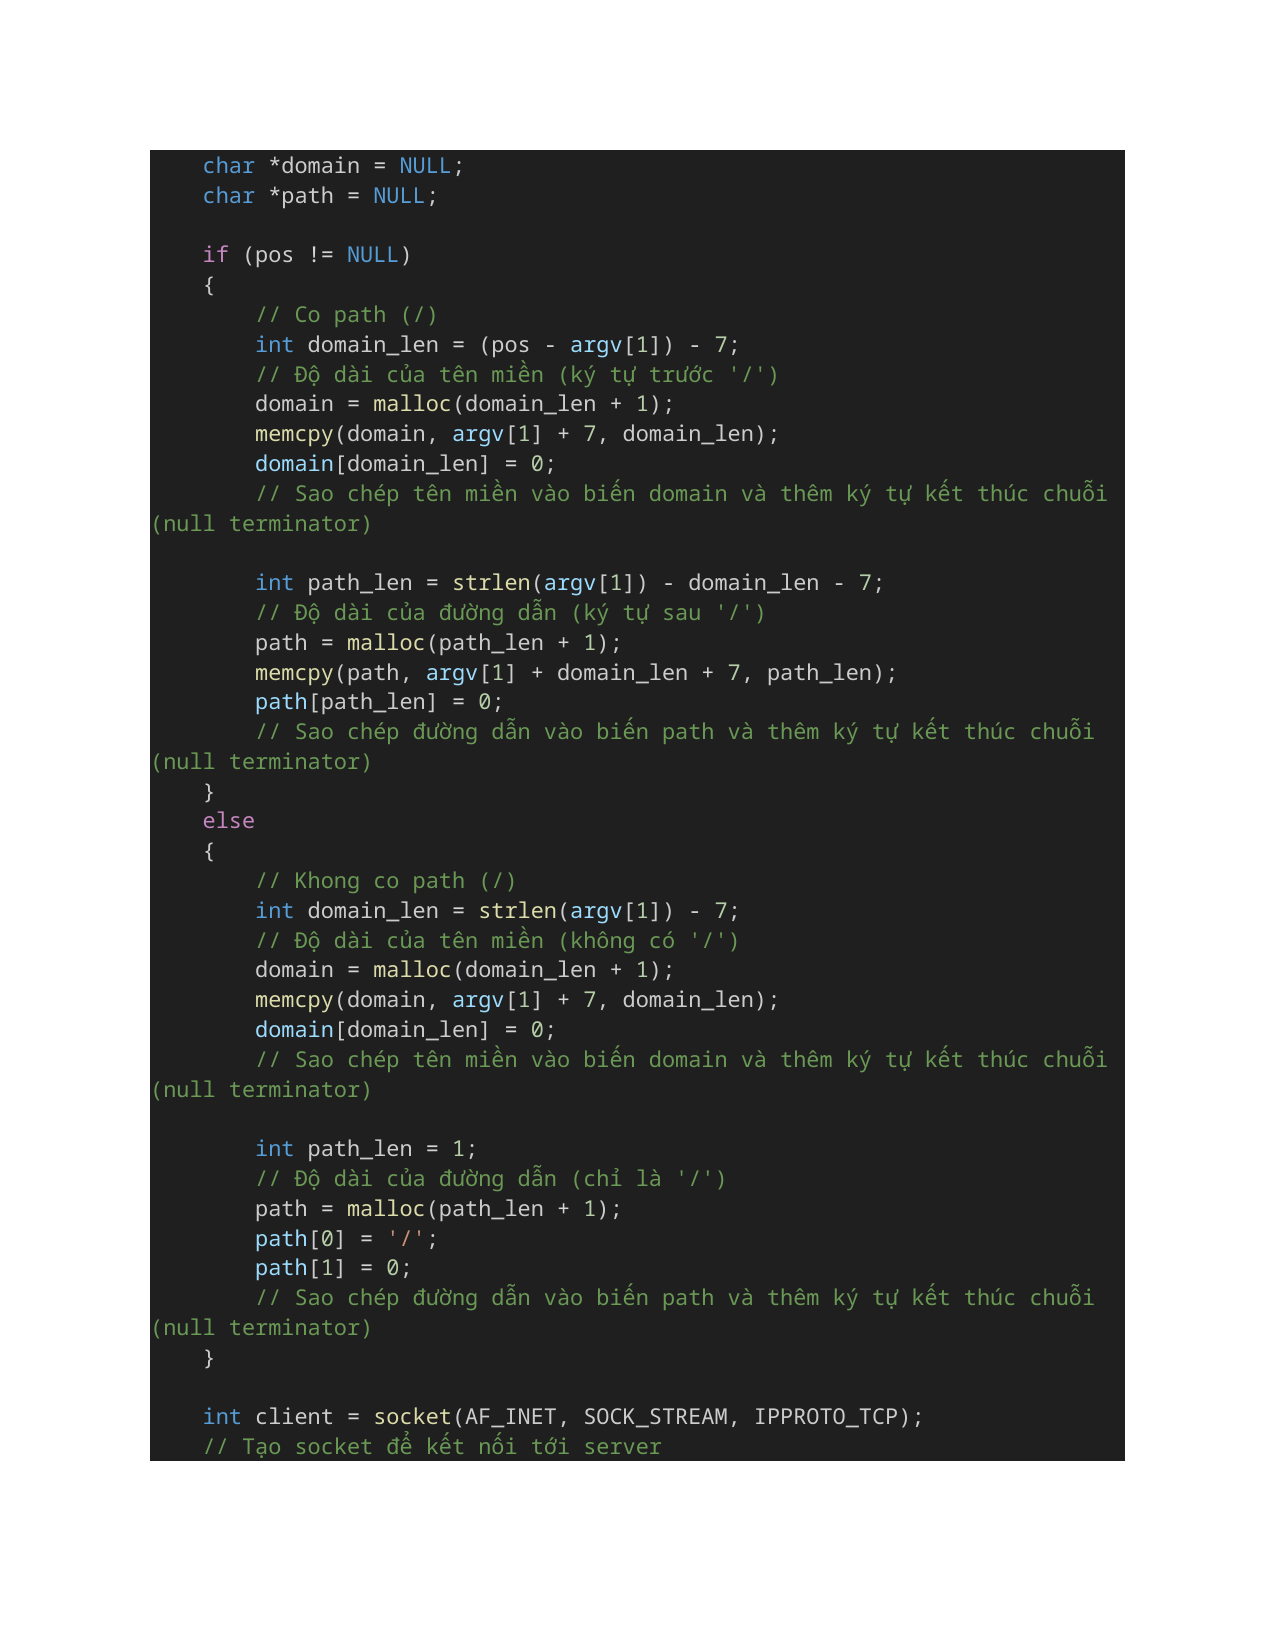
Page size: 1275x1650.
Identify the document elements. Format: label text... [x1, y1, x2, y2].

text path = malloc(path_len + 1); [150, 1193, 1125, 1222]
text else [150, 805, 1125, 835]
text // Tạo socket để kết nối tới server [150, 1431, 1125, 1461]
text char *path = NULL; [150, 180, 1125, 209]
text } [150, 776, 1125, 805]
text path[1] = 0; [150, 1252, 1125, 1282]
text domain = malloc(domain_len + 1); [150, 954, 1125, 984]
text { [150, 269, 1125, 299]
text int domain_len = strlen(argv[1]) - 7; [150, 895, 1125, 924]
text domain[domain_len] = 0; [150, 1014, 1125, 1044]
text char *domain = NULL; [150, 150, 1125, 180]
text // Độ dài của đường dẫn (ký tự sau '/') [150, 597, 1125, 627]
text memcpy(domain, argv[1] + 7, domain_len); [150, 984, 1125, 1014]
text domain = malloc(domain_len + 1); [150, 388, 1125, 418]
text // Độ dài của tên miền (không có '/') [150, 924, 1125, 954]
text // Sao chép tên miền vào biến domain và thêm ký tự kết thúc chuỗi (null terminator) [150, 1044, 1125, 1103]
text path[0] = '/'; [150, 1222, 1125, 1252]
text // Co path (/) [150, 299, 1125, 329]
text // Sao chép đường dẫn vào biến path và thêm ký tự kết thúc chuỗi (null terminator) [150, 716, 1125, 776]
text // Khong co path (/) [150, 865, 1125, 895]
text // Sao chép đường dẫn vào biến path và thêm ký tự kết thúc chuỗi (null terminator) [150, 1282, 1125, 1342]
text { [150, 835, 1125, 865]
text // Độ dài của đường dẫn (chỉ là '/') [150, 1163, 1125, 1193]
text } [150, 1342, 1125, 1371]
text path = malloc(path_len + 1); [150, 627, 1125, 656]
text memcpy(path, argv[1] + domain_len + 7, path_len); [150, 656, 1125, 686]
text int path_len = strlen(argv[1]) - domain_len - 7; [150, 567, 1125, 597]
text int domain_len = (pos - argv[1]) - 7; [150, 329, 1125, 358]
text if (pos != NULL) [150, 239, 1125, 269]
text domain[domain_len] = 0; [150, 448, 1125, 478]
text memcpy(domain, argv[1] + 7, domain_len); [150, 418, 1125, 448]
text int path_len = 1; [150, 1133, 1125, 1163]
text // Sao chép tên miền vào biến domain và thêm ký tự kết thúc chuỗi (null terminator) [150, 478, 1125, 537]
text int client = socket(AF_INET, SOCK_STREAM, IPPROTO_TCP); [150, 1401, 1125, 1431]
text path[path_len] = 0; [150, 686, 1125, 716]
text // Độ dài của tên miền (ký tự trước '/') [150, 358, 1125, 388]
